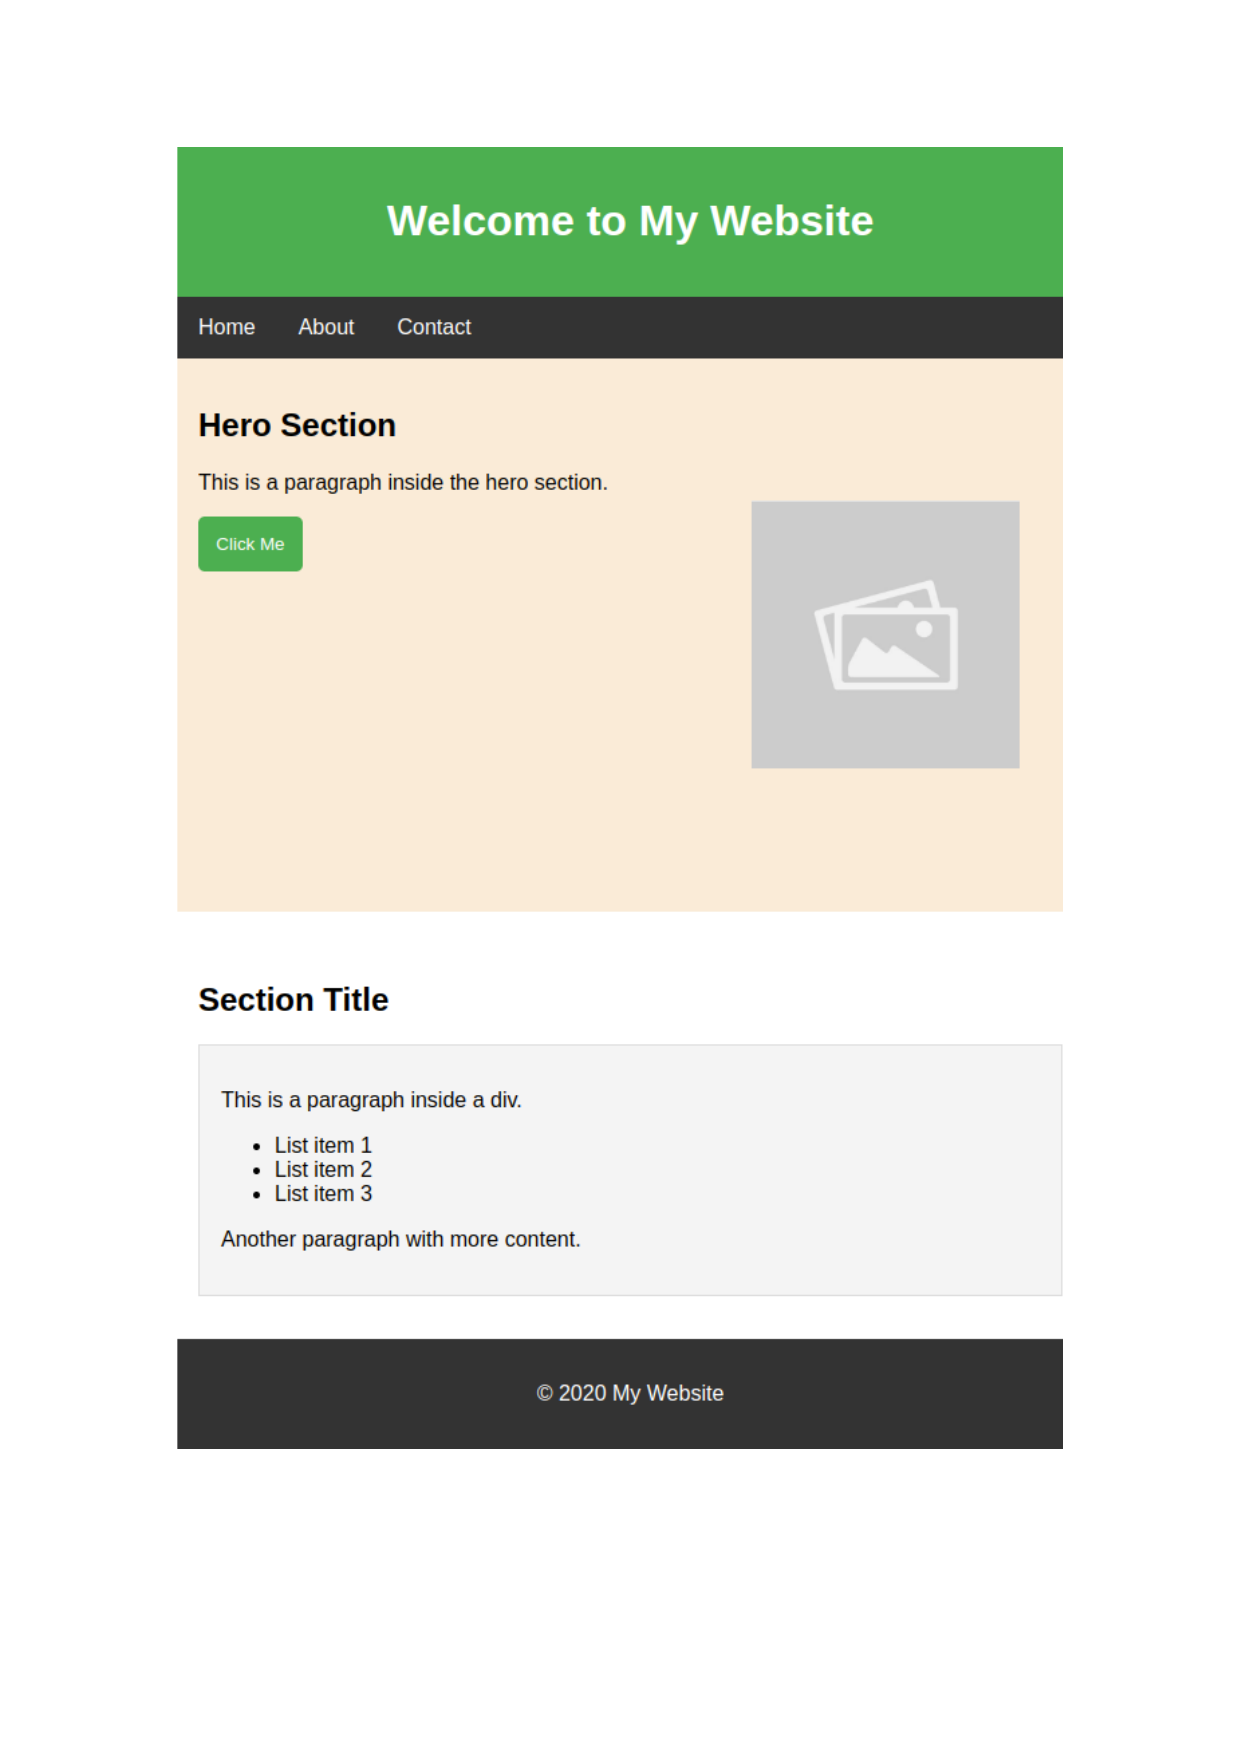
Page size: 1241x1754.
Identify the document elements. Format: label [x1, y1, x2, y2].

picture [177, 147, 1063, 1449]
